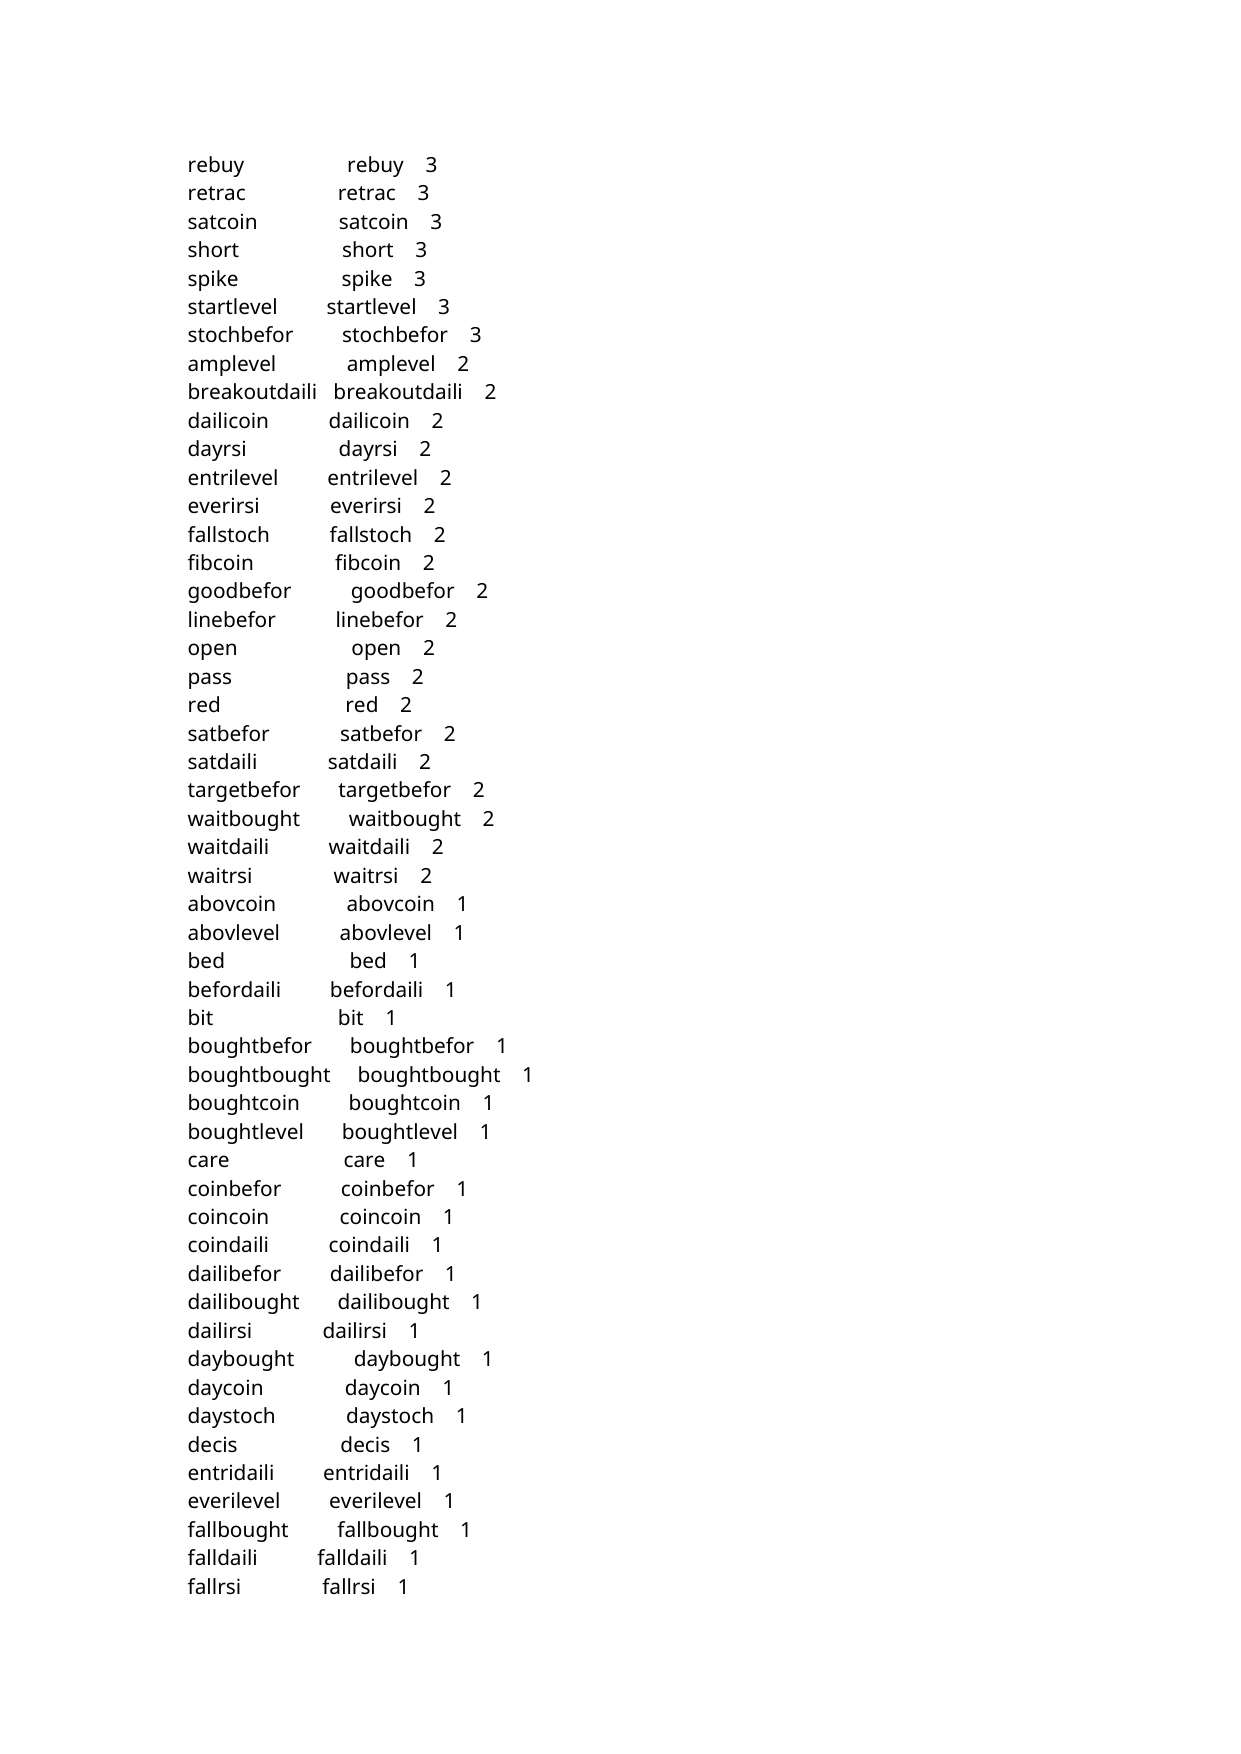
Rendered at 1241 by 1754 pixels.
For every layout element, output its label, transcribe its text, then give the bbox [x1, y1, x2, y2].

text bed bed 1 [187, 946, 1053, 975]
text red red 2 [187, 690, 1053, 719]
text fibcoin fibcoin 2 [187, 548, 1053, 577]
text coincoin coincoin 1 [187, 1202, 1053, 1231]
text amplevel amplevel 2 [187, 349, 1053, 377]
text everirsi everirsi 2 [187, 491, 1053, 520]
text waitdaili waitdaili 2 [187, 832, 1053, 861]
text satcoin satcoin 3 [187, 207, 1053, 235]
text boughtcoin boughtcoin 1 [187, 1088, 1053, 1117]
text decis decis 1 [187, 1430, 1053, 1458]
text fallbought fallbought 1 [187, 1515, 1053, 1543]
text satdaili satdaili 2 [187, 747, 1053, 776]
text stochbefor stochbefor 3 [187, 321, 1053, 349]
text dailicoin dailicoin 2 [187, 406, 1053, 434]
text abovcoin abovcoin 1 [187, 889, 1053, 918]
text spike spike 3 [187, 264, 1053, 292]
text goodbefor goodbefor 2 [187, 577, 1053, 605]
text dayrsi dayrsi 2 [187, 434, 1053, 463]
text boughtbefor boughtbefor 1 [187, 1032, 1053, 1060]
text waitbought waitbought 2 [187, 804, 1053, 832]
text bit bit 1 [187, 1003, 1053, 1032]
text everilevel everilevel 1 [187, 1487, 1053, 1515]
text coinbefor coinbefor 1 [187, 1174, 1053, 1202]
text linebefor linebefor 2 [187, 605, 1053, 633]
text fallstoch fallstoch 2 [187, 520, 1053, 548]
text befordaili befordaili 1 [187, 975, 1053, 1003]
text fallrsi fallrsi 1 [187, 1572, 1053, 1600]
text abovlevel abovlevel 1 [187, 918, 1053, 946]
text boughtbought boughtbought 1 [187, 1060, 1053, 1088]
text daystoch daystoch 1 [187, 1401, 1053, 1430]
text rebuy rebuy 3 [187, 150, 1053, 178]
text retrac retrac 3 [187, 178, 1053, 207]
text startlevel startlevel 3 [187, 292, 1053, 321]
text falldaili falldaili 1 [187, 1543, 1053, 1572]
text coindaili coindaili 1 [187, 1231, 1053, 1259]
text daycoin daycoin 1 [187, 1373, 1053, 1401]
text open open 2 [187, 633, 1053, 662]
text dailibought dailibought 1 [187, 1287, 1053, 1316]
text boughtlevel boughtlevel 1 [187, 1117, 1053, 1145]
text waitrsi waitrsi 2 [187, 861, 1053, 889]
text satbefor satbefor 2 [187, 719, 1053, 747]
text dailibefor dailibefor 1 [187, 1259, 1053, 1287]
text daybought daybought 1 [187, 1344, 1053, 1373]
text entridaili entridaili 1 [187, 1458, 1053, 1487]
text short short 3 [187, 235, 1053, 264]
text care care 1 [187, 1145, 1053, 1174]
text targetbefor targetbefor 2 [187, 776, 1053, 804]
text pass pass 2 [187, 662, 1053, 690]
text dailirsi dailirsi 1 [187, 1316, 1053, 1344]
text entrilevel entrilevel 2 [187, 463, 1053, 491]
text breakoutdaili breakoutdaili 2 [187, 377, 1053, 406]
